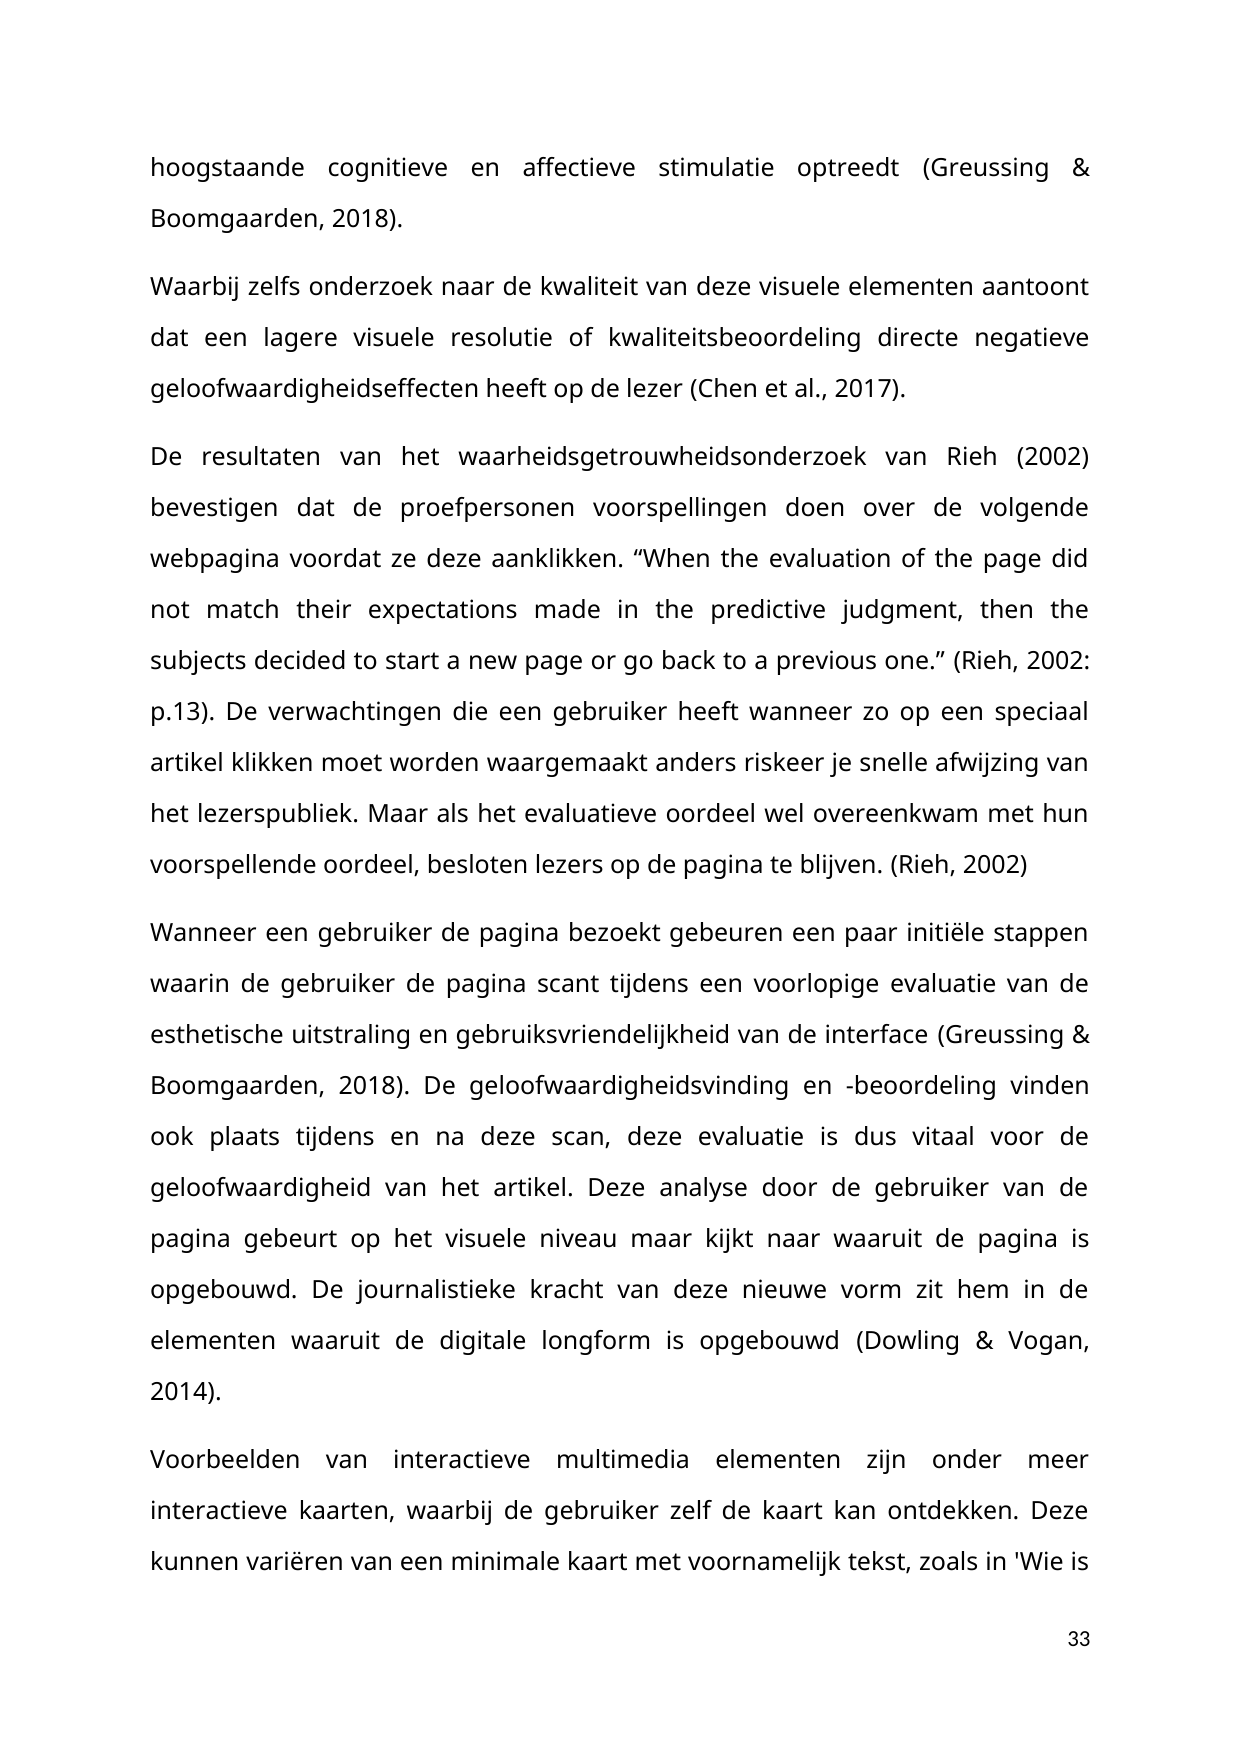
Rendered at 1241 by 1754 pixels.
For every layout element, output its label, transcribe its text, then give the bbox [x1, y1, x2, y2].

text Waarbij zelfs onderzoek naar de kwaliteit van deze visuele elementen aantoont dat een lagere visuele resolutie of kwaliteitsbeoordeling directe negatieve geloofwaardigheidseffecten heeft op de lezer (Chen et al., 2017). [150, 269, 1090, 405]
text De resultaten van het waarheidsgetrouwheidsonderzoek van Rieh (2002) bevestigen dat de proefpersonen voorspellingen doen over de volgende webpagina voordat ze deze aanklikken. “When the evaluation of the page did not match their expectations made in the predictive judgment, then the subjects decided to start a new page or go back to a previous one.” (Rieh, 2002: p.13). De verwachtingen die een gebruiker heeft wanneer zo op een speciaal artikel klikken moet worden waargemaakt anders riskeer je snelle afwijzing van het lezerspubliek. Maar als het evaluatieve oordeel wel overeenkwam met hun voorspellende oordeel, besloten lezers op de pagina te blijven. (Rieh, 2002) [150, 438, 1090, 881]
